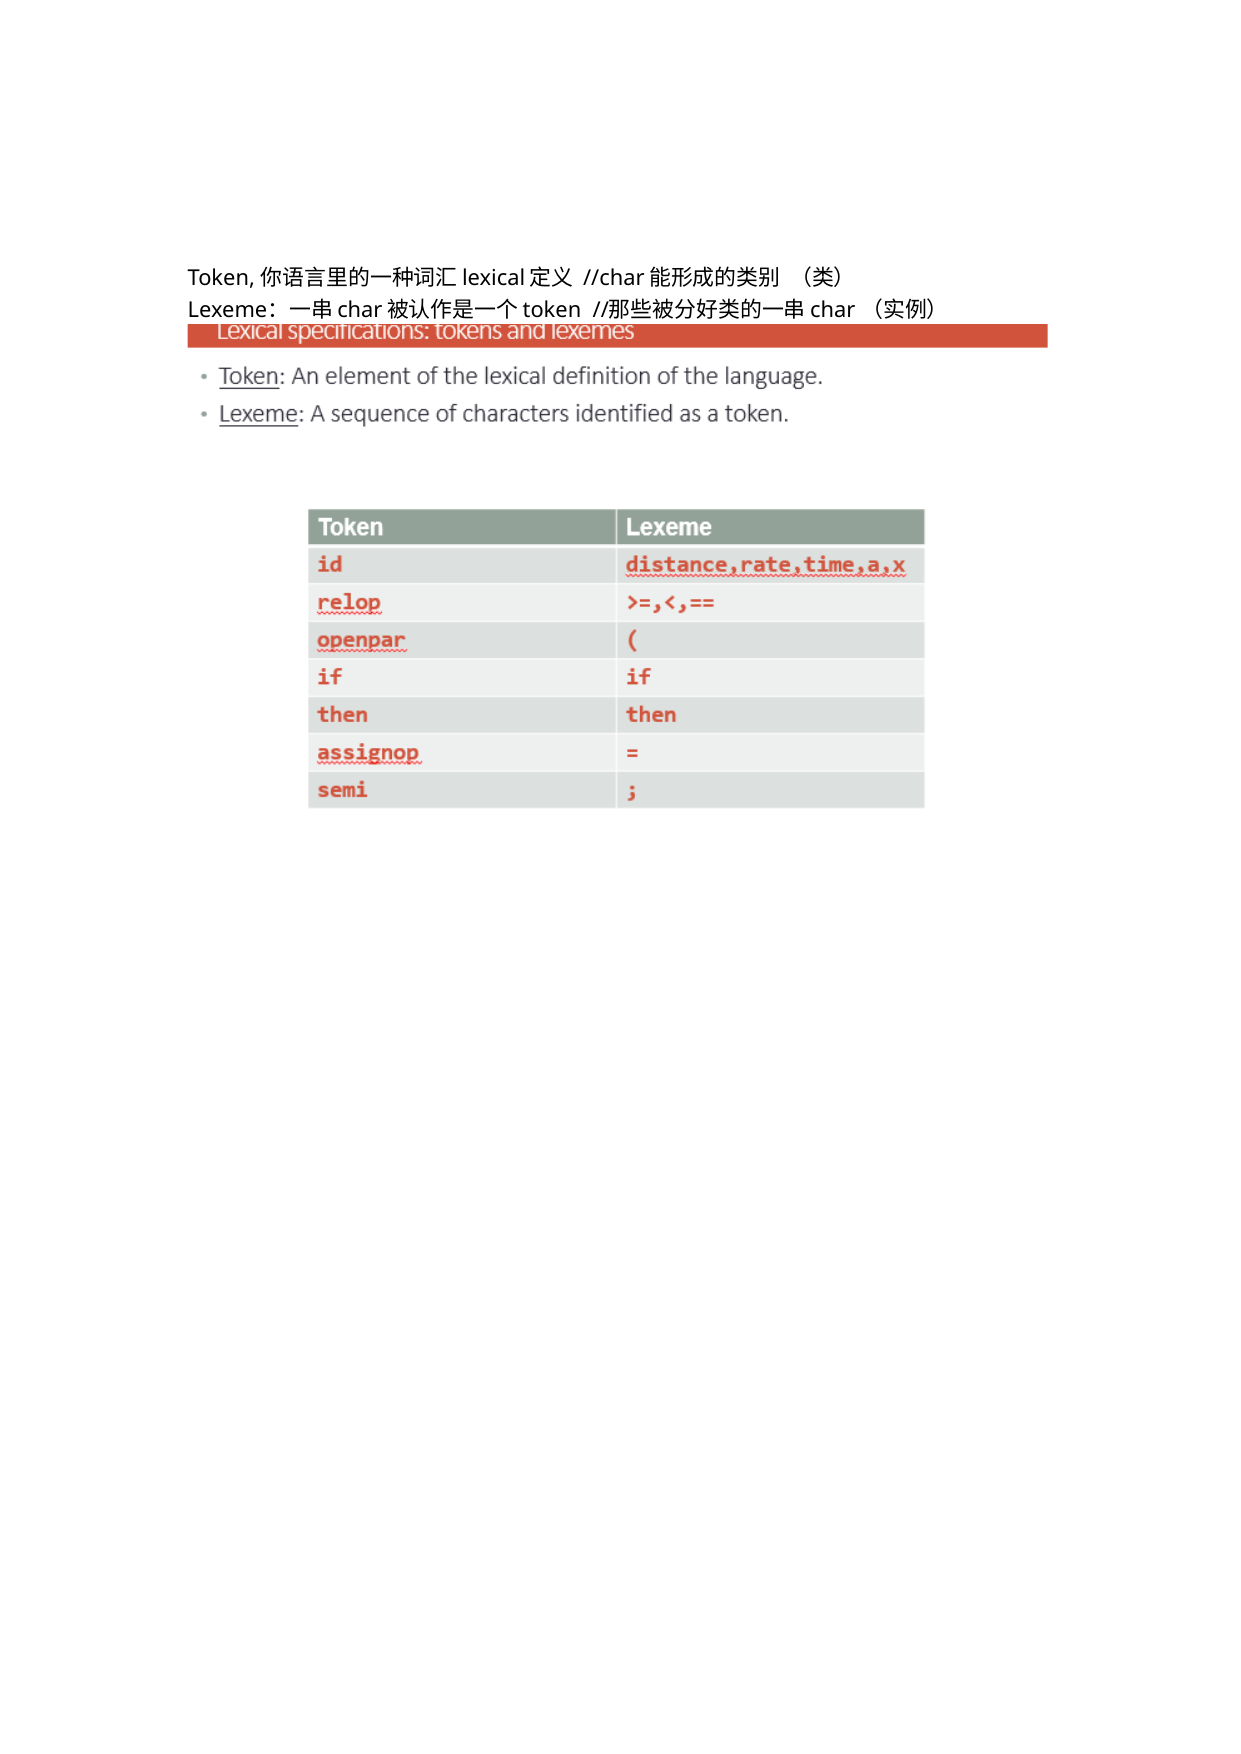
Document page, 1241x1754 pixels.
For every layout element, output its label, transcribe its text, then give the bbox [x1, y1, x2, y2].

picture [187, 324, 1048, 896]
text Token, 你语言里的一种词汇lexical定义 //char能形成的类别 （类） [187, 259, 1053, 292]
text Lexeme：一串char被认作是一个token //那些被分好类的一串char （实例） [187, 292, 1053, 324]
